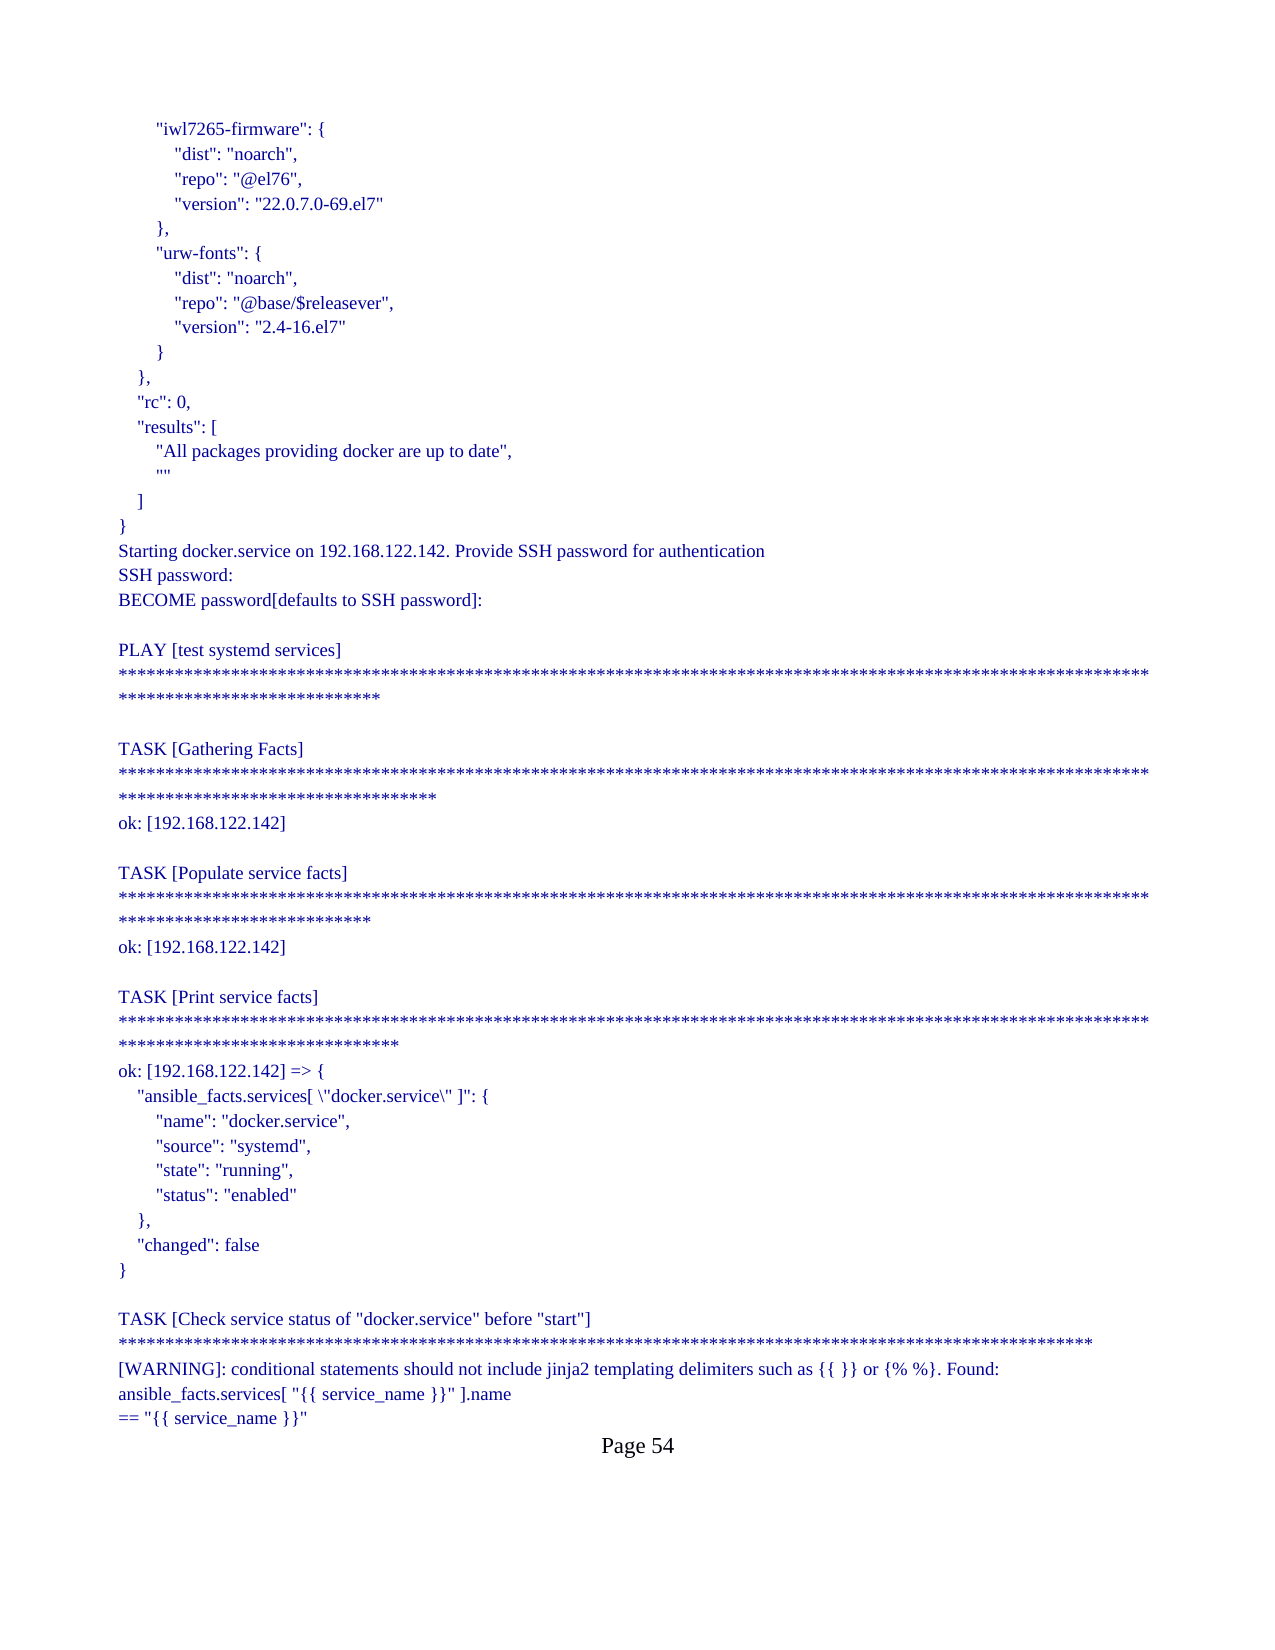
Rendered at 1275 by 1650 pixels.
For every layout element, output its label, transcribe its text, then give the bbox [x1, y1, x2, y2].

text } [118, 515, 1157, 536]
text "dist": "noarch", [118, 143, 1157, 164]
text "" [118, 465, 1157, 487]
text ok: [192.168.122.142] [118, 812, 1157, 834]
text ] [118, 490, 1157, 512]
text "state": "running", [118, 1159, 1157, 1181]
text "dist": "noarch", [118, 267, 1157, 288]
text }, [118, 1209, 1157, 1231]
text TASK [Gathering Facts] ************************************************************************************************************************************************ [118, 738, 1157, 809]
text == "{{ service_name }}" [118, 1407, 1157, 1429]
text "All packages providing docker are up to date", [118, 440, 1157, 462]
text "repo": "@el76", [118, 168, 1157, 189]
text "ansible_facts.services[ \"docker.service\" ]": { [118, 1085, 1157, 1107]
text } [118, 341, 1157, 363]
text Starting docker.service on 192.168.122.142. Provide SSH password for authentication [118, 539, 1157, 561]
text "changed": false [118, 1234, 1157, 1255]
text }, [118, 217, 1157, 239]
text BECOME password[defaults to SSH password]: [118, 589, 1157, 611]
text "repo": "@base/$releasever", [118, 292, 1157, 313]
text PLAY [test systemd services] ****************************************************************************************************************************************** [118, 639, 1157, 710]
text ok: [192.168.122.142] => { [118, 1060, 1157, 1082]
text "results": [ [118, 416, 1157, 437]
text "version": "22.0.7.0-69.el7" [118, 192, 1157, 214]
text } [118, 1258, 1157, 1280]
text TASK [Print service facts] ******************************************************************************************************************************************** [118, 986, 1157, 1057]
text }, [118, 366, 1157, 388]
text "version": "2.4-16.el7" [118, 316, 1157, 338]
text "urw-fonts": { [118, 242, 1157, 264]
text ok: [192.168.122.142] [118, 936, 1157, 958]
text TASK [Populate service facts] ***************************************************************************************************************************************** [118, 862, 1157, 933]
text TASK [Check service status of "docker.service" before "start"] ******************************************************************************************************** [118, 1308, 1157, 1354]
text "source": "systemd", [118, 1134, 1157, 1156]
text "iwl7265-firmware": { [118, 118, 1157, 140]
text "status": "enabled" [118, 1184, 1157, 1206]
text SSH password: [118, 564, 1157, 586]
text "name": "docker.service", [118, 1110, 1157, 1131]
text "rc": 0, [118, 391, 1157, 412]
